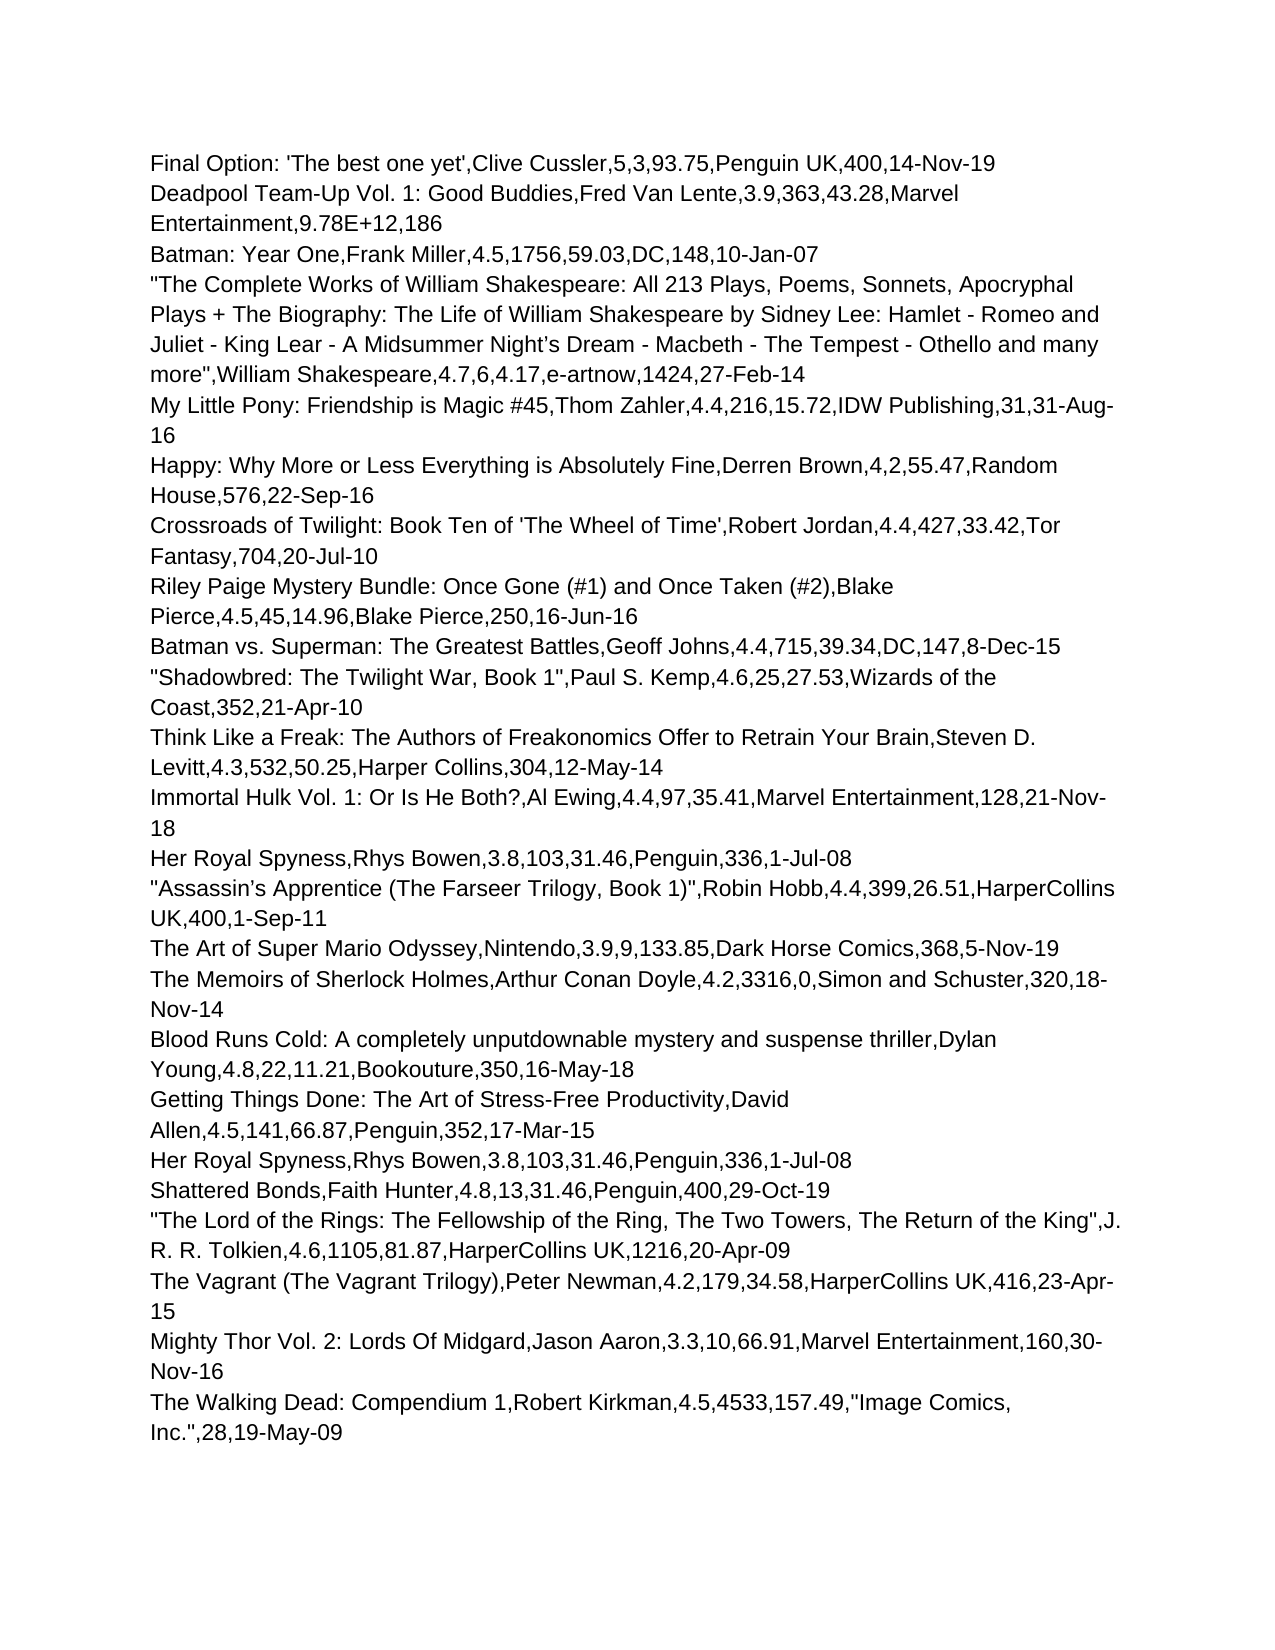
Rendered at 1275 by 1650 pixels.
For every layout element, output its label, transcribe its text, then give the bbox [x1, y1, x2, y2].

text Happy: Why More or Less Everything is Absolutely Fine,Derren Brown,4,2,55.47,Random House,576,22-Sep-16 [150, 452, 1125, 509]
text "The Lord of the Rings: The Fellowship of the Ring, The Two Towers, The Return of the King",J. R. R. Tolkien,4.6,1105,81.87,HarperCollins UK,1216,20-Apr-09 [150, 1207, 1125, 1264]
text My Little Pony: Friendship is Magic #45,Thom Zahler,4.4,216,15.72,IDW Publishing,31,31-Aug-16 [150, 392, 1125, 448]
text The Art of Super Mario Odyssey,Nintendo,3.9,9,133.85,Dark Horse Comics,368,5-Nov-19 [150, 935, 1125, 962]
text "The Complete Works of William Shakespeare: All 213 Plays, Poems, Sonnets, Apocryphal Plays + The Biography: The Life of William Shakespeare by Sidney Lee: Hamlet - Romeo and Juliet - King Lear - A Midsummer Night’s Dream - Macbeth - The Tempest - Othello and many more",William Shakespeare,4.7,6,4.17,e-artnow,1424,27-Feb-14 [150, 271, 1125, 388]
text The Vagrant (The Vagrant Trilogy),Peter Newman,4.2,179,34.58,HarperCollins UK,416,23-Apr-15 [150, 1268, 1125, 1324]
text Batman vs. Superman: The Greatest Battles,Geoff Johns,4.4,715,39.34,DC,147,8-Dec-15 [150, 633, 1125, 660]
text The Walking Dead: Compendium 1,Robert Kirkman,4.5,4533,157.49,"Image Comics, Inc.",28,19-May-09 [150, 1388, 1125, 1445]
text The Memoirs of Sherlock Holmes,Arthur Conan Doyle,4.2,3316,0,Simon and Schuster,320,18-Nov-14 [150, 966, 1125, 1022]
text Getting Things Done: The Art of Stress-Free Productivity,David Allen,4.5,141,66.87,Penguin,352,17-Mar-15 [150, 1086, 1125, 1143]
text Crossroads of Twilight: Book Ten of 'The Wheel of Time',Robert Jordan,4.4,427,33.42,Tor Fantasy,704,20-Jul-10 [150, 512, 1125, 569]
text Blood Runs Cold: A completely unputdownable mystery and suspense thriller,Dylan Young,4.8,22,11.21,Bookouture,350,16-May-18 [150, 1026, 1125, 1083]
text Her Royal Spyness,Rhys Bowen,3.8,103,31.46,Penguin,336,1-Jul-08 [150, 845, 1125, 871]
text Deadpool Team-Up Vol. 1: Good Buddies,Fred Van Lente,3.9,363,43.28,Marvel Entertainment,9.78E+12,186 [150, 180, 1125, 237]
text "Assassin’s Apprentice (The Farseer Trilogy, Book 1)",Robin Hobb,4.4,399,26.51,HarperCollins UK,400,1-Sep-11 [150, 875, 1125, 932]
text Her Royal Spyness,Rhys Bowen,3.8,103,31.46,Penguin,336,1-Jul-08 [150, 1147, 1125, 1173]
text Shattered Bonds,Faith Hunter,4.8,13,31.46,Penguin,400,29-Oct-19 [150, 1177, 1125, 1203]
text Mighty Thor Vol. 2: Lords Of Midgard,Jason Aaron,3.3,10,66.91,Marvel Entertainment,160,30-Nov-16 [150, 1328, 1125, 1385]
text Batman: Year One,Frank Miller,4.5,1756,59.03,DC,148,10-Jan-07 [150, 241, 1125, 267]
text Immortal Hulk Vol. 1: Or Is He Both?,Al Ewing,4.4,97,35.41,Marvel Entertainment,128,21-Nov-18 [150, 784, 1125, 841]
text "Shadowbred: The Twilight War, Book 1",Paul S. Kemp,4.6,25,27.53,Wizards of the Coast,352,21-Apr-10 [150, 663, 1125, 720]
text Riley Paige Mystery Bundle: Once Gone (#1) and Once Taken (#2),Blake Pierce,4.5,45,14.96,Blake Pierce,250,16-Jun-16 [150, 573, 1125, 629]
text Final Option: 'The best one yet',Clive Cussler,5,3,93.75,Penguin UK,400,14-Nov-19 [150, 150, 1125, 176]
text Think Like a Freak: The Authors of Freakonomics Offer to Retrain Your Brain,Steven D. Levitt,4.3,532,50.25,Harper Collins,304,12-May-14 [150, 724, 1125, 781]
